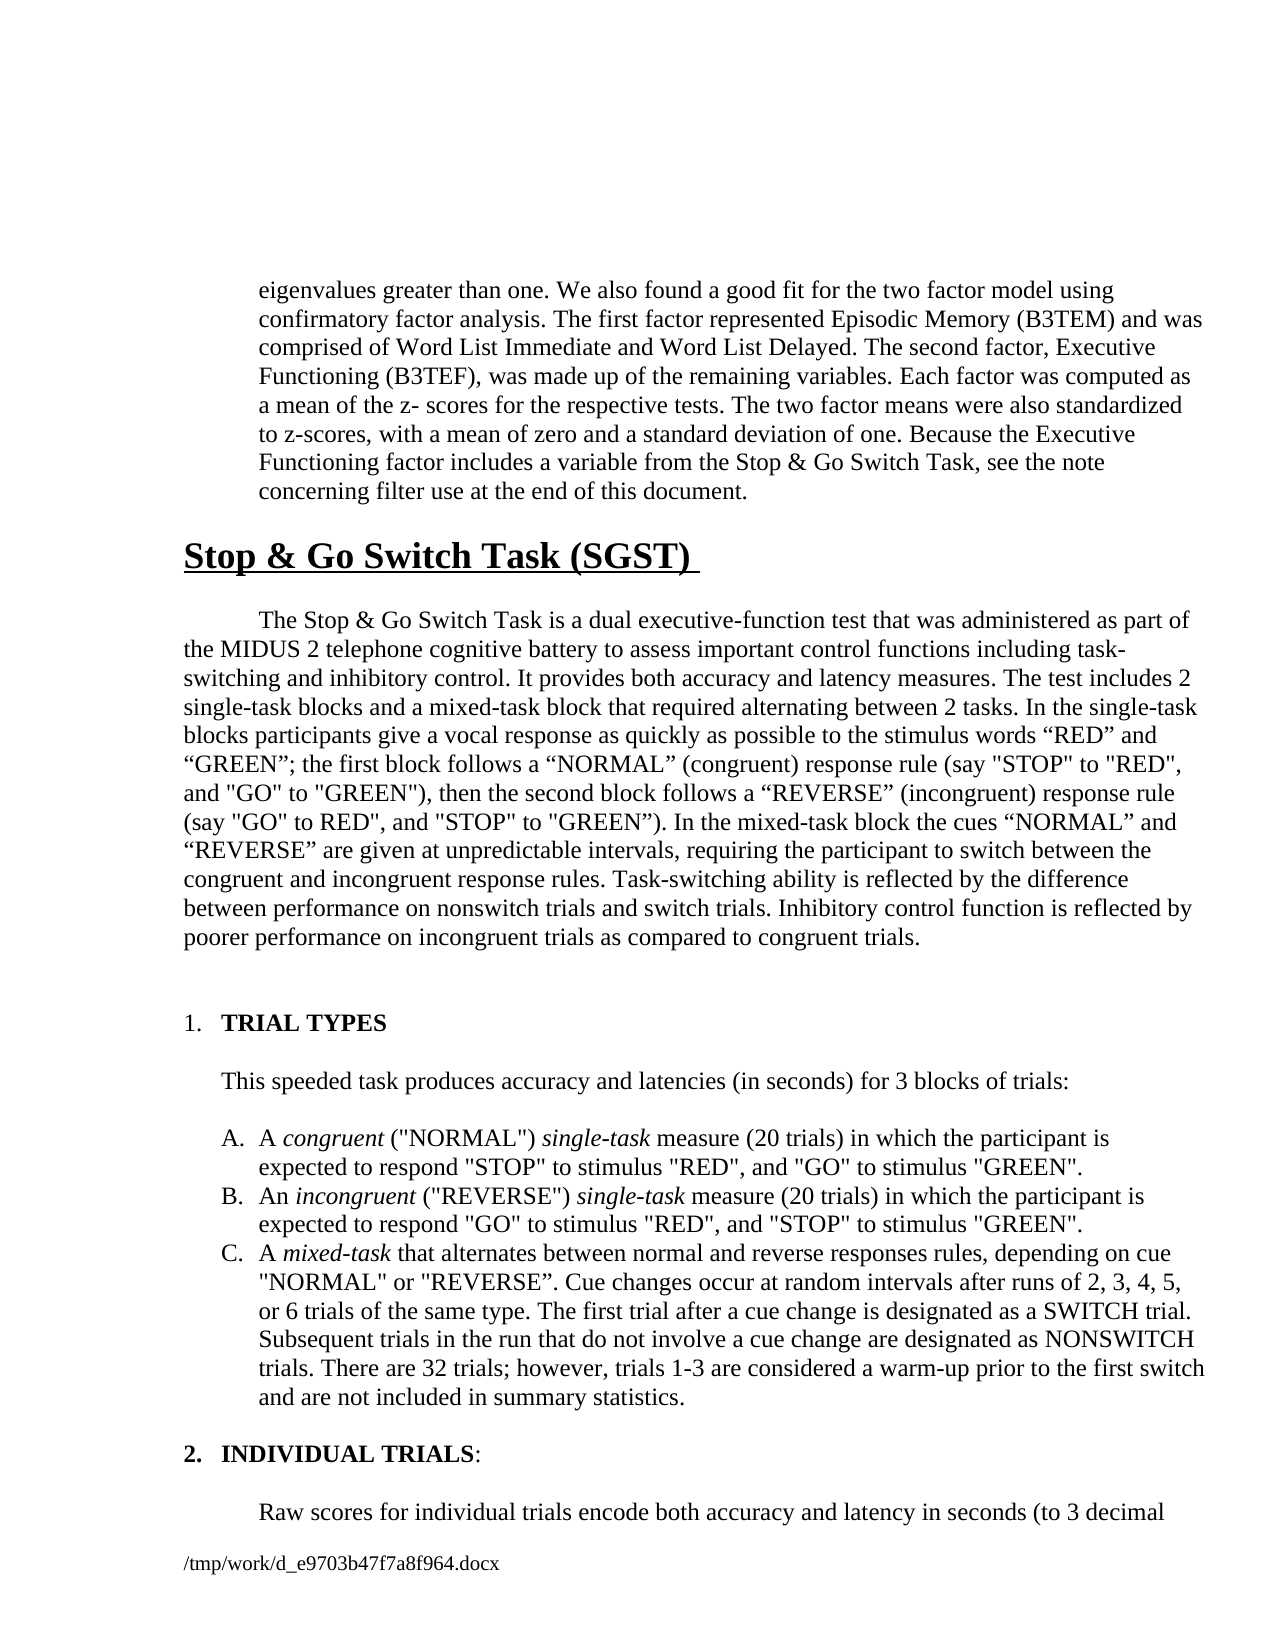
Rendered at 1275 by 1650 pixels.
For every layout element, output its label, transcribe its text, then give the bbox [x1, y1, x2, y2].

text 2. INDIVIDUAL TRIALS: [183, 1439, 1206, 1468]
list TRIAL TYPES [183, 1008, 1206, 1037]
text The Stop & Go Switch Task is a dual executive-function test that was administered as part of the MIDUS 2 telephone cognitive battery to assess important control functions including task-switching and inhibitory control. It provides both accuracy and latency measures. The test includes 2 single-task blocks and a mixed-task block that required alternating between 2 tasks. In the single-task blocks participants give a vocal response as quickly as possible to the stimulus words “RED” and “GREEN”; the first block follows a “NORMAL” (congruent) response rule (say "STOP" to "RED", and "GO" to "GREEN"), then the second block follows a “REVERSE” (incongruent) response rule (say "GO" to RED", and "STOP" to "GREEN”). In the mixed-task block the cues “” and “REVERSE” are given at unpredictable intervals, requiring the participant to switch between the congruent and incongruent response rules. Task-switching ability is reflected by the difference between performance on nonswitch trials and switch trials. Inhibitory control function is reflected by poorer performance on incongruent trials as compared to congruent trials. [183, 606, 1206, 951]
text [183, 1497, 1206, 1526]
text B. An incongruent ("REVERSE") single-task measure (20 trials) in which the participant is expected to respond "GO" to stimulus "RED", and "STOP" to stimulus "GREEN". [221, 1181, 1153, 1238]
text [258, 275, 1206, 505]
text This speeded task produces accuracy and latencies (in seconds) for 3 blocks of trials: [183, 1066, 1206, 1094]
text C. A mixed-task that alternates between normal and reverse responses rules, depending on cue "NORMAL" or "REVERSE”. Cue changes occur at random intervals after runs of 2, 3, 4, 5, or 6 trials of the same type. The first trial after a cue change is designated as a SWITCH trial. Subsequent trials in the run that do not involve a cue change are designated as NONSWITCH trials. There are 32 trials; however, trials 1-3 are considered a warm-up prior to the first switch and are not included in summary statistics. [221, 1238, 1206, 1411]
text A. A congruent ("NORMAL") single-task measure (20 trials) in which the participant is expected to respond "STOP" to stimulus "RED", and "GO" to stimulus "GREEN". [221, 1123, 1153, 1181]
text Stop & Go Switch Task (SGST) [183, 534, 1206, 577]
